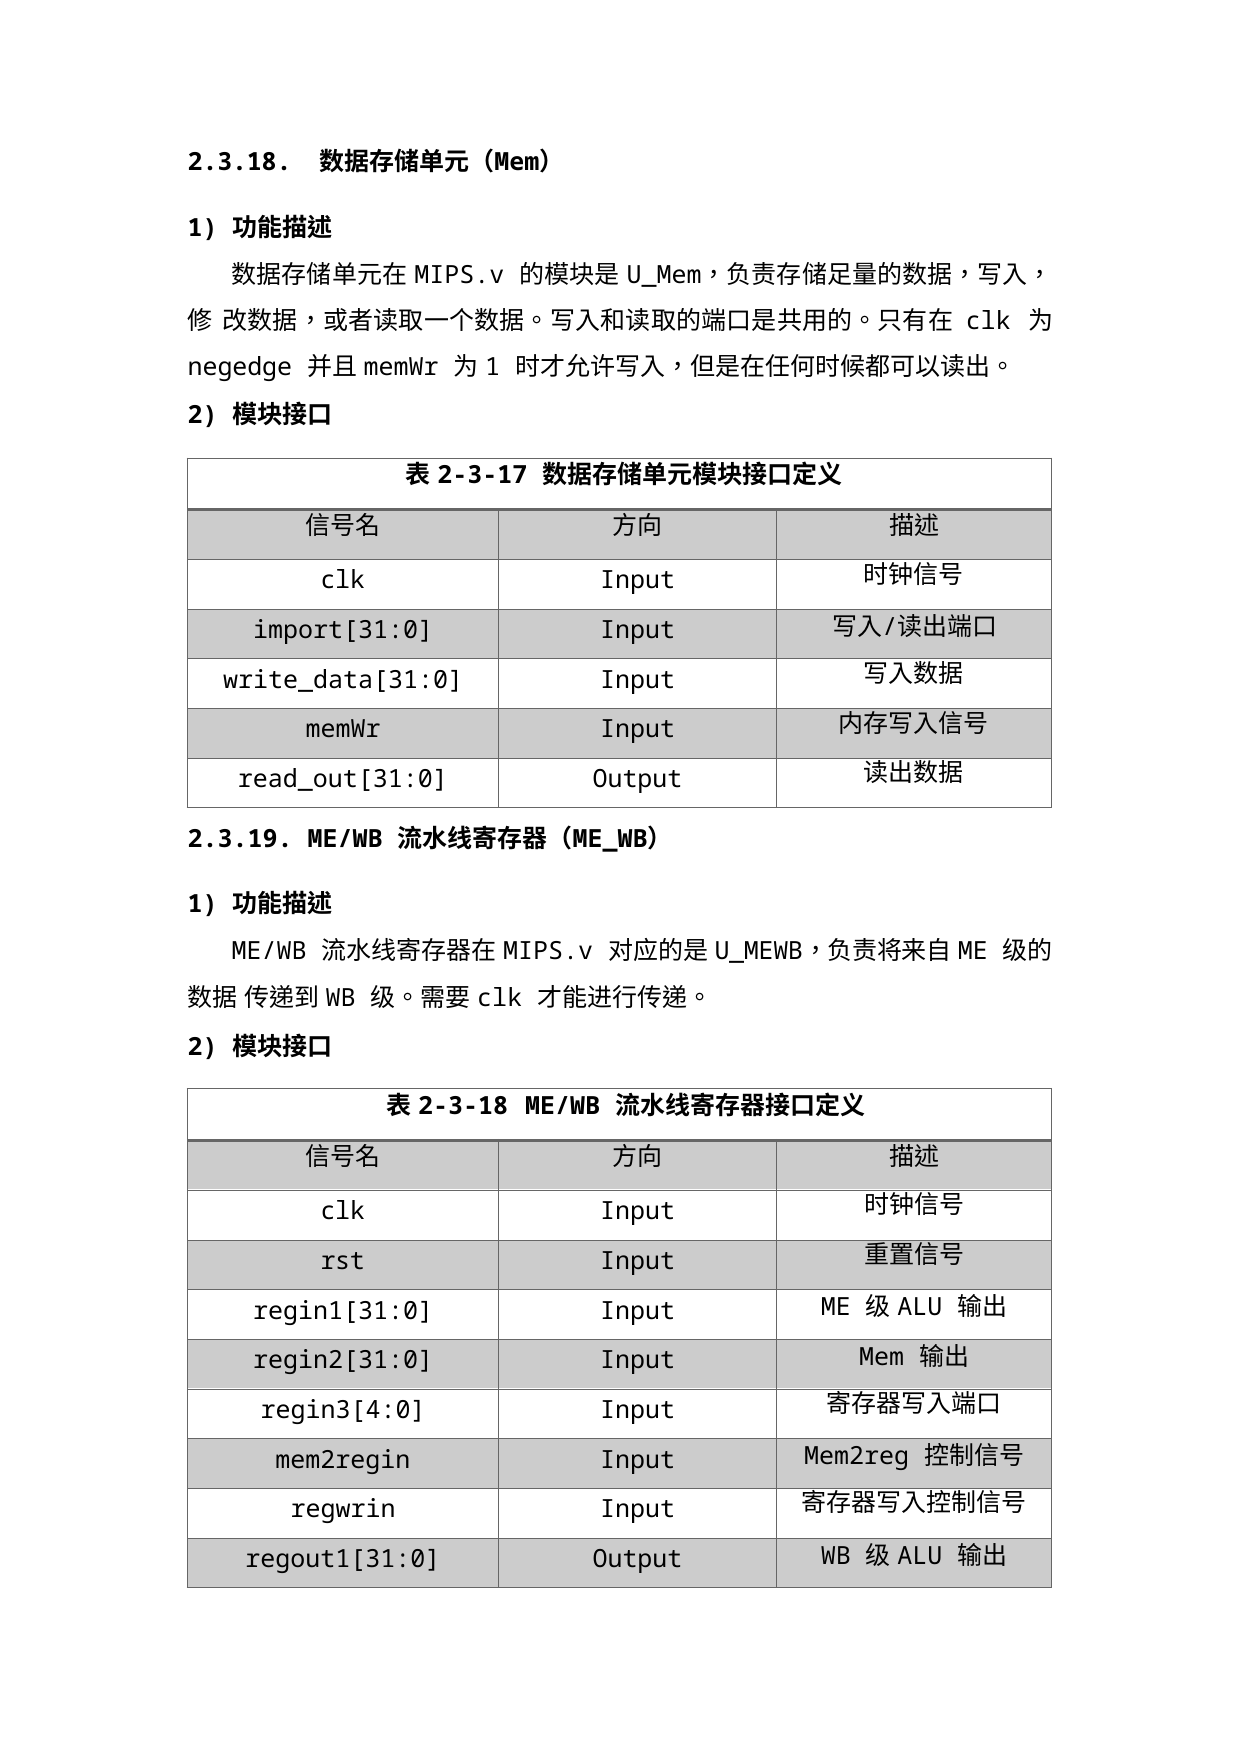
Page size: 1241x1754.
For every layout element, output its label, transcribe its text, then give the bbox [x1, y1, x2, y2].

table_cell regwrin [188, 1489, 498, 1538]
text 2) 模块接口 [187, 1028, 1053, 1062]
subtitle 2.3.19. ME/WB 流水线寄存器（ME_WB） [187, 821, 1053, 854]
table_cell 重置信号 [777, 1241, 1051, 1289]
table_cell 信号名 [188, 511, 498, 559]
table_cell 时钟信号 [777, 560, 1051, 609]
table_cell read_out[31:0] [188, 759, 498, 807]
table_cell Input [499, 1439, 776, 1488]
table_cell clk [188, 560, 498, 609]
table_cell Input [499, 1241, 776, 1289]
table_cell Input [499, 1191, 776, 1239]
table_cell 寄存器写入端口 [777, 1390, 1051, 1438]
table_header 表 2-3-18 ME/WB 流水线寄存器接口定义 [188, 1089, 1051, 1139]
table_cell clk [188, 1191, 498, 1239]
table_cell Output [499, 759, 776, 807]
text 1) 功能描述 [187, 209, 1053, 243]
text 2) 模块接口 [187, 397, 1053, 431]
table_cell write_data[31:0] [188, 659, 498, 708]
table_cell rst [188, 1241, 498, 1289]
table_cell 内存写入信号 [777, 709, 1051, 758]
table_cell Input [499, 1390, 776, 1438]
table_cell 读出数据 [777, 759, 1051, 807]
table_cell Input [499, 560, 776, 609]
table_cell regout1[31:0] [188, 1539, 498, 1587]
table_cell 写入数据 [777, 659, 1051, 708]
table_cell ME 级 ALU 输出 [777, 1290, 1051, 1338]
table_cell Input [499, 709, 776, 758]
table_cell 寄存器写入控制信号 [777, 1489, 1051, 1538]
subtitle 数据存储单元在 MIPS.v 的模块是 U_Mem，负责存储足量的数据，写入，修 改数据，或者读取一个数据。写入和读取的端口是共用的。只有在 clk 为 negedge 并且 memWr 为 1 时才允许写入，但是在任何时候都可以读出。 [187, 256, 1054, 383]
table_cell mem2regin [188, 1439, 498, 1488]
table_cell 描述 [777, 1142, 1051, 1189]
table_cell Input [499, 610, 776, 658]
table_header 表 2-3-17 数据存储单元模块接口定义 [188, 459, 1051, 508]
subtitle ME/WB 流水线寄存器在 MIPS.v 对应的是 U_MEWB，负责将来自 ME 级的数据 传递到 WB 级。需要 clk 才能进行传递。 [187, 933, 1053, 1013]
table_cell regin1[31:0] [188, 1290, 498, 1338]
table_cell Input [499, 1489, 776, 1538]
table_cell 方向 [499, 511, 776, 559]
table_cell 信号名 [188, 1142, 498, 1189]
table_cell regin2[31:0] [188, 1340, 498, 1388]
table_cell Output [499, 1539, 776, 1587]
table_cell Mem2reg 控制信号 [777, 1439, 1051, 1488]
table_cell regin3[4:0] [188, 1390, 498, 1438]
table_cell 时钟信号 [777, 1191, 1051, 1239]
table_cell Input [499, 659, 776, 708]
table_cell 方向 [499, 1142, 776, 1189]
table_cell Input [499, 1340, 776, 1388]
table_cell Input [499, 1290, 776, 1338]
subtitle 2.3.18. 数据存储单元（Mem） [187, 144, 1053, 178]
table_cell WB 级 ALU 输出 [777, 1539, 1051, 1587]
table_cell import[31:0] [188, 610, 498, 658]
table_cell memWr [188, 709, 498, 758]
table_cell 写入/读出端口 [777, 610, 1051, 658]
text 1) 功能描述 [187, 886, 1053, 920]
table_cell 描述 [777, 511, 1051, 559]
table_cell Mem 输出 [777, 1340, 1051, 1388]
